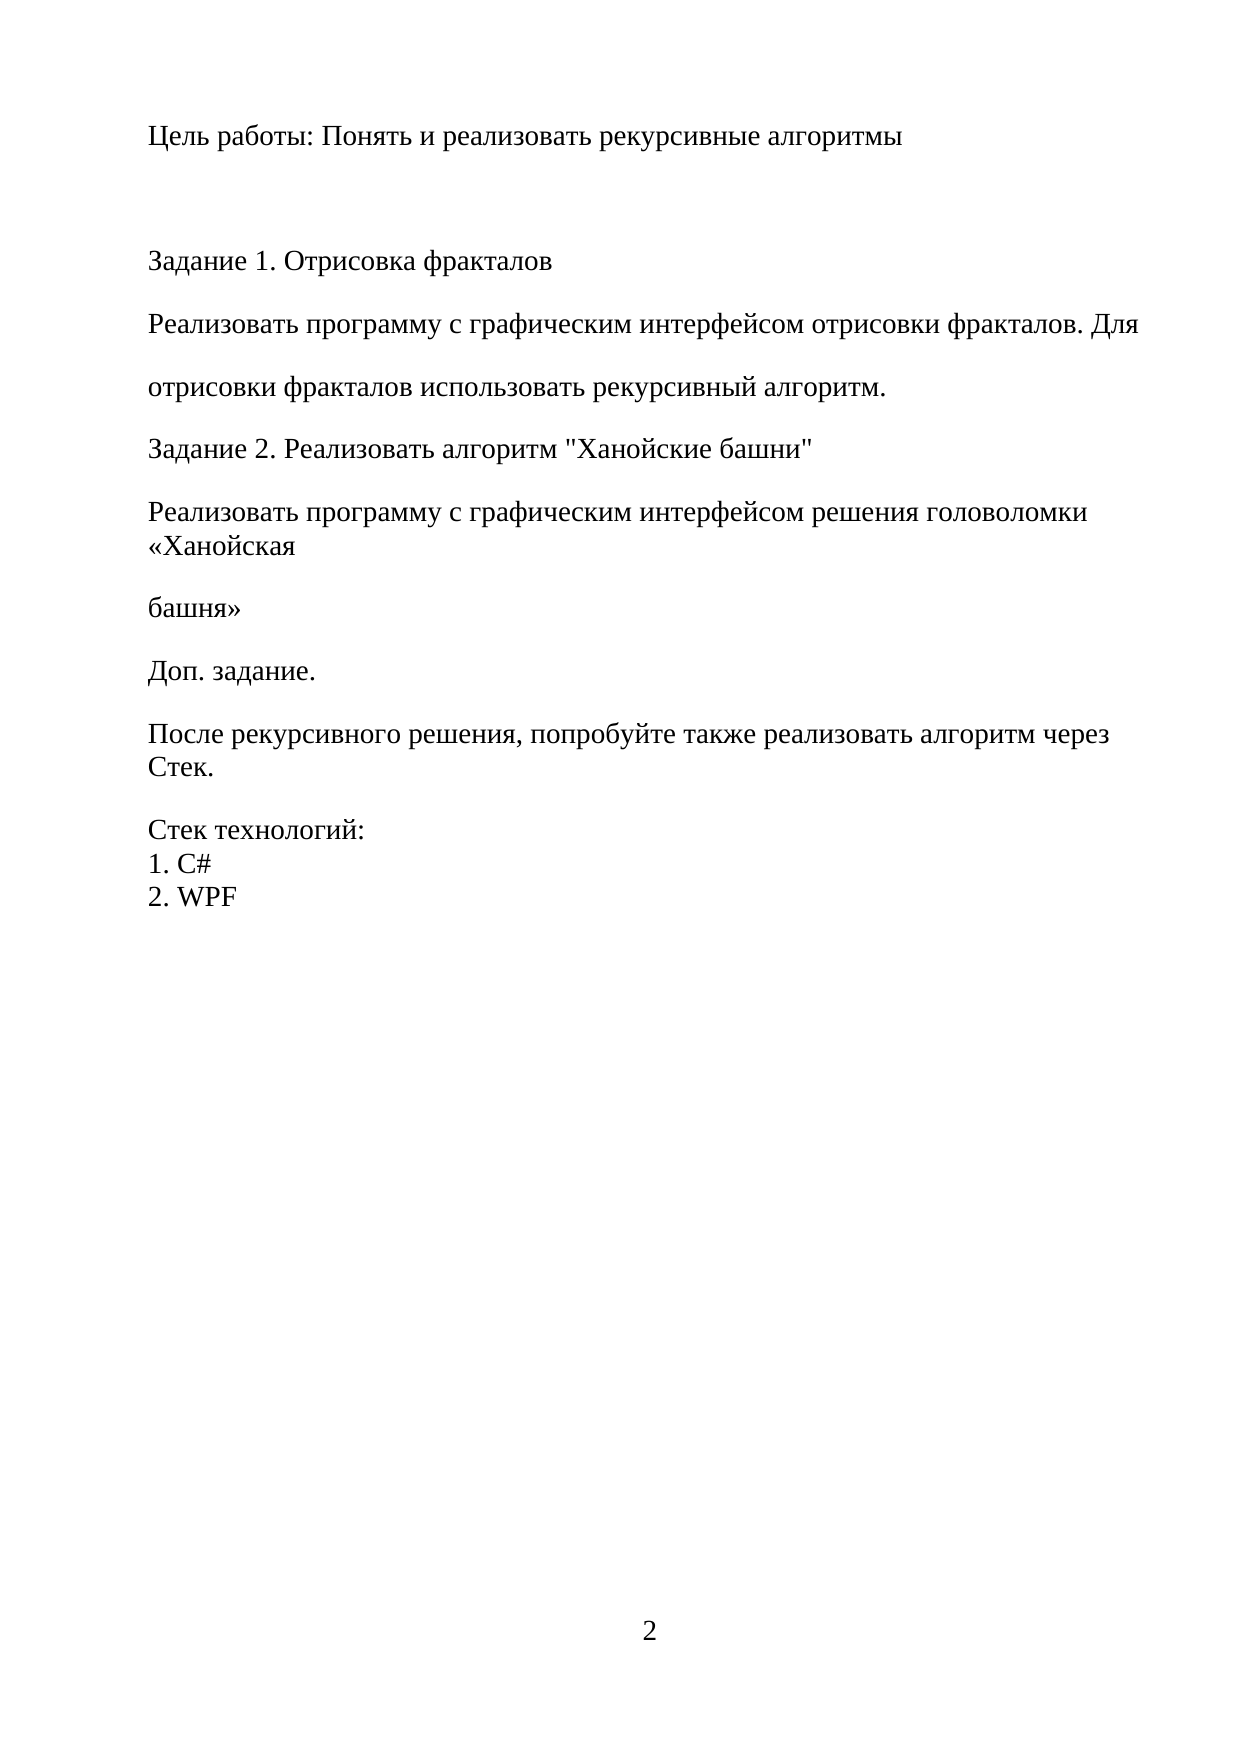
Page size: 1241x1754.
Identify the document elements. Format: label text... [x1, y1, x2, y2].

text После рекурсивного решения, попробуйте также реализовать алгоритм через Стек. [148, 716, 1152, 783]
text отрисовки фракталов использовать рекурсивный алгоритм. [148, 369, 1152, 402]
text башня» [148, 591, 1152, 624]
text Реализовать программу с графическим интерфейсом решения головоломки «Ханойская [148, 494, 1152, 561]
text Реализовать программу с графическим интерфейсом отрисовки фракталов. Для [148, 306, 1152, 340]
text Цель работы: Понять и реализовать рекурсивные алгоритмы [148, 118, 1152, 152]
text Стек технологий: 1. C# 2. WPF [148, 812, 1152, 913]
text Задание 2. Реализовать алгоритм "Ханойские башни" [148, 432, 1152, 465]
text Доп. задание. [148, 653, 1152, 687]
text Задание 1. Отрисовка фракталов [148, 243, 1152, 277]
